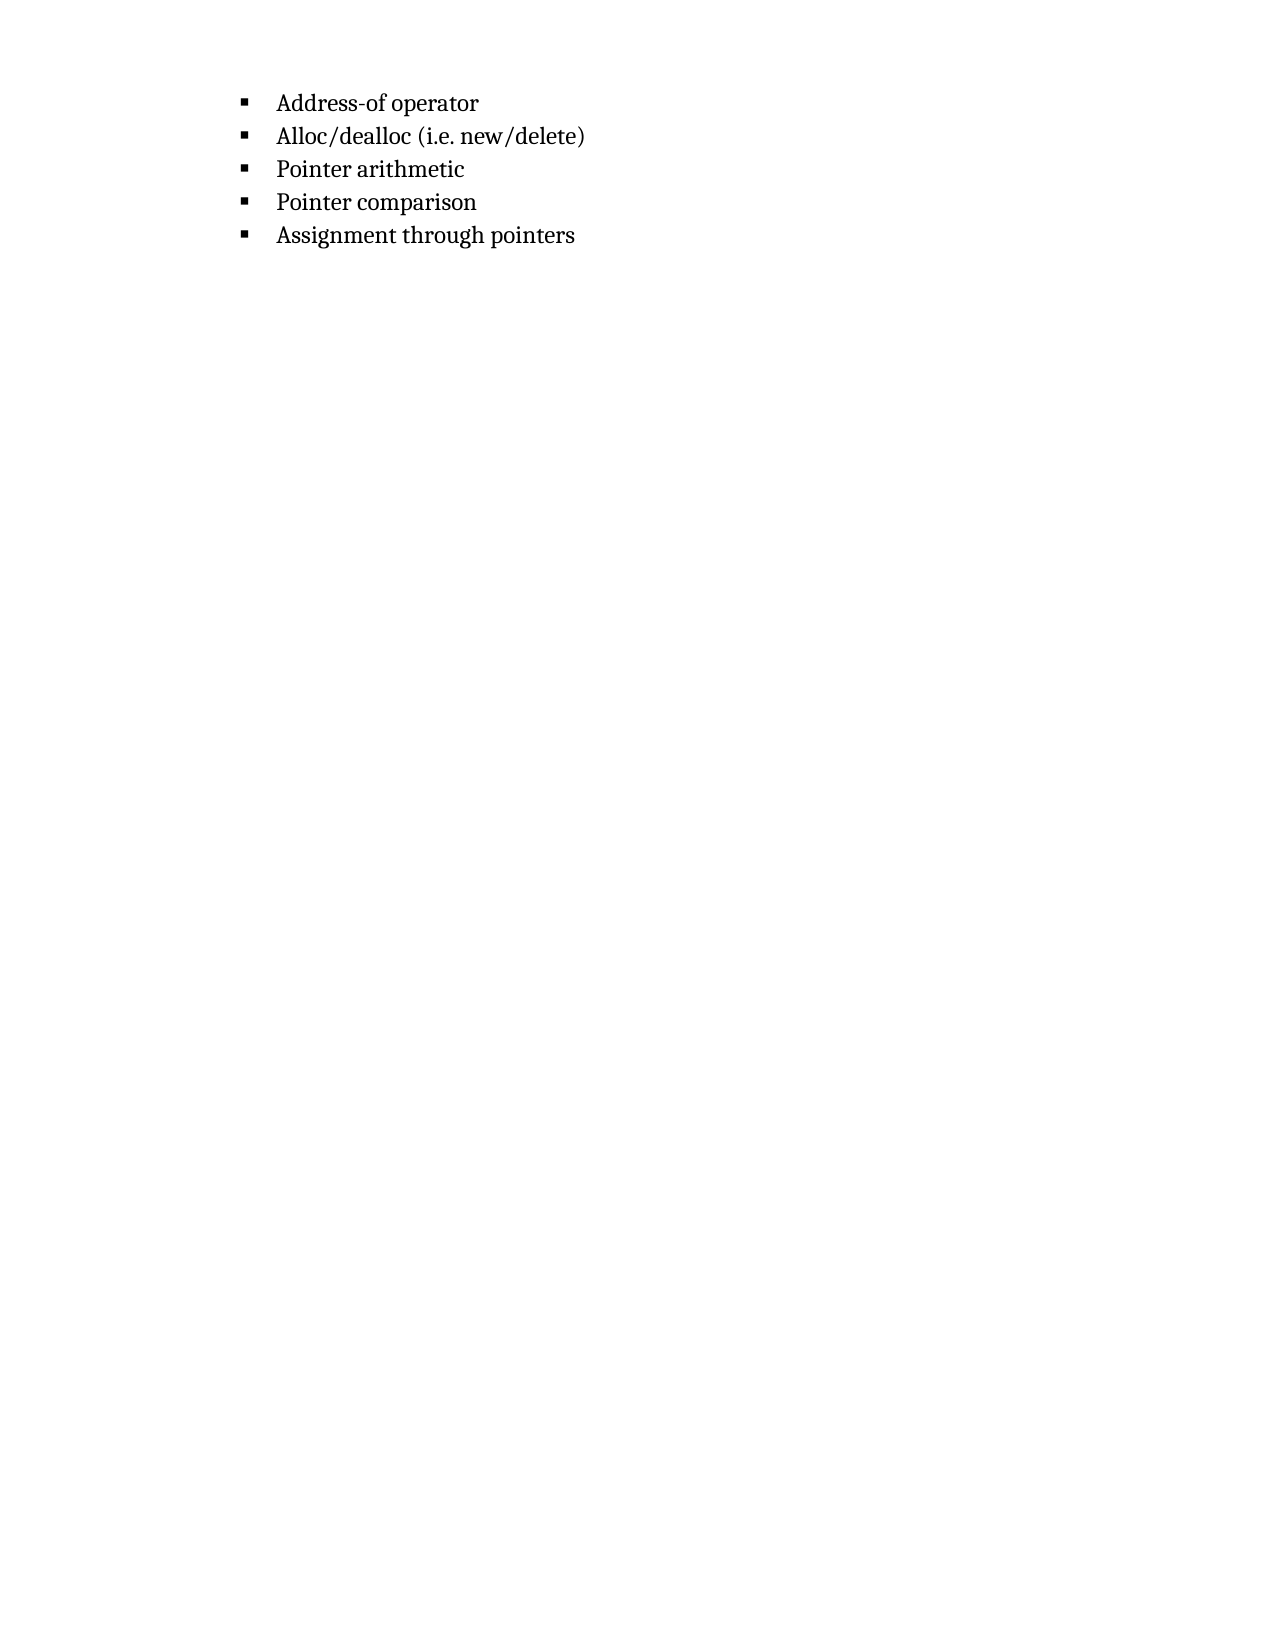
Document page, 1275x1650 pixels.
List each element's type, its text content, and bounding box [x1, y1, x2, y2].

list Alloc/dealloc (i.e. new/delete) [239, 122, 1186, 150]
list Assignment through pointers [239, 221, 1186, 249]
list Pointer arithmetic [239, 155, 1186, 183]
list Pointer comparison [239, 188, 1186, 216]
list Address-of operator [239, 89, 1186, 117]
